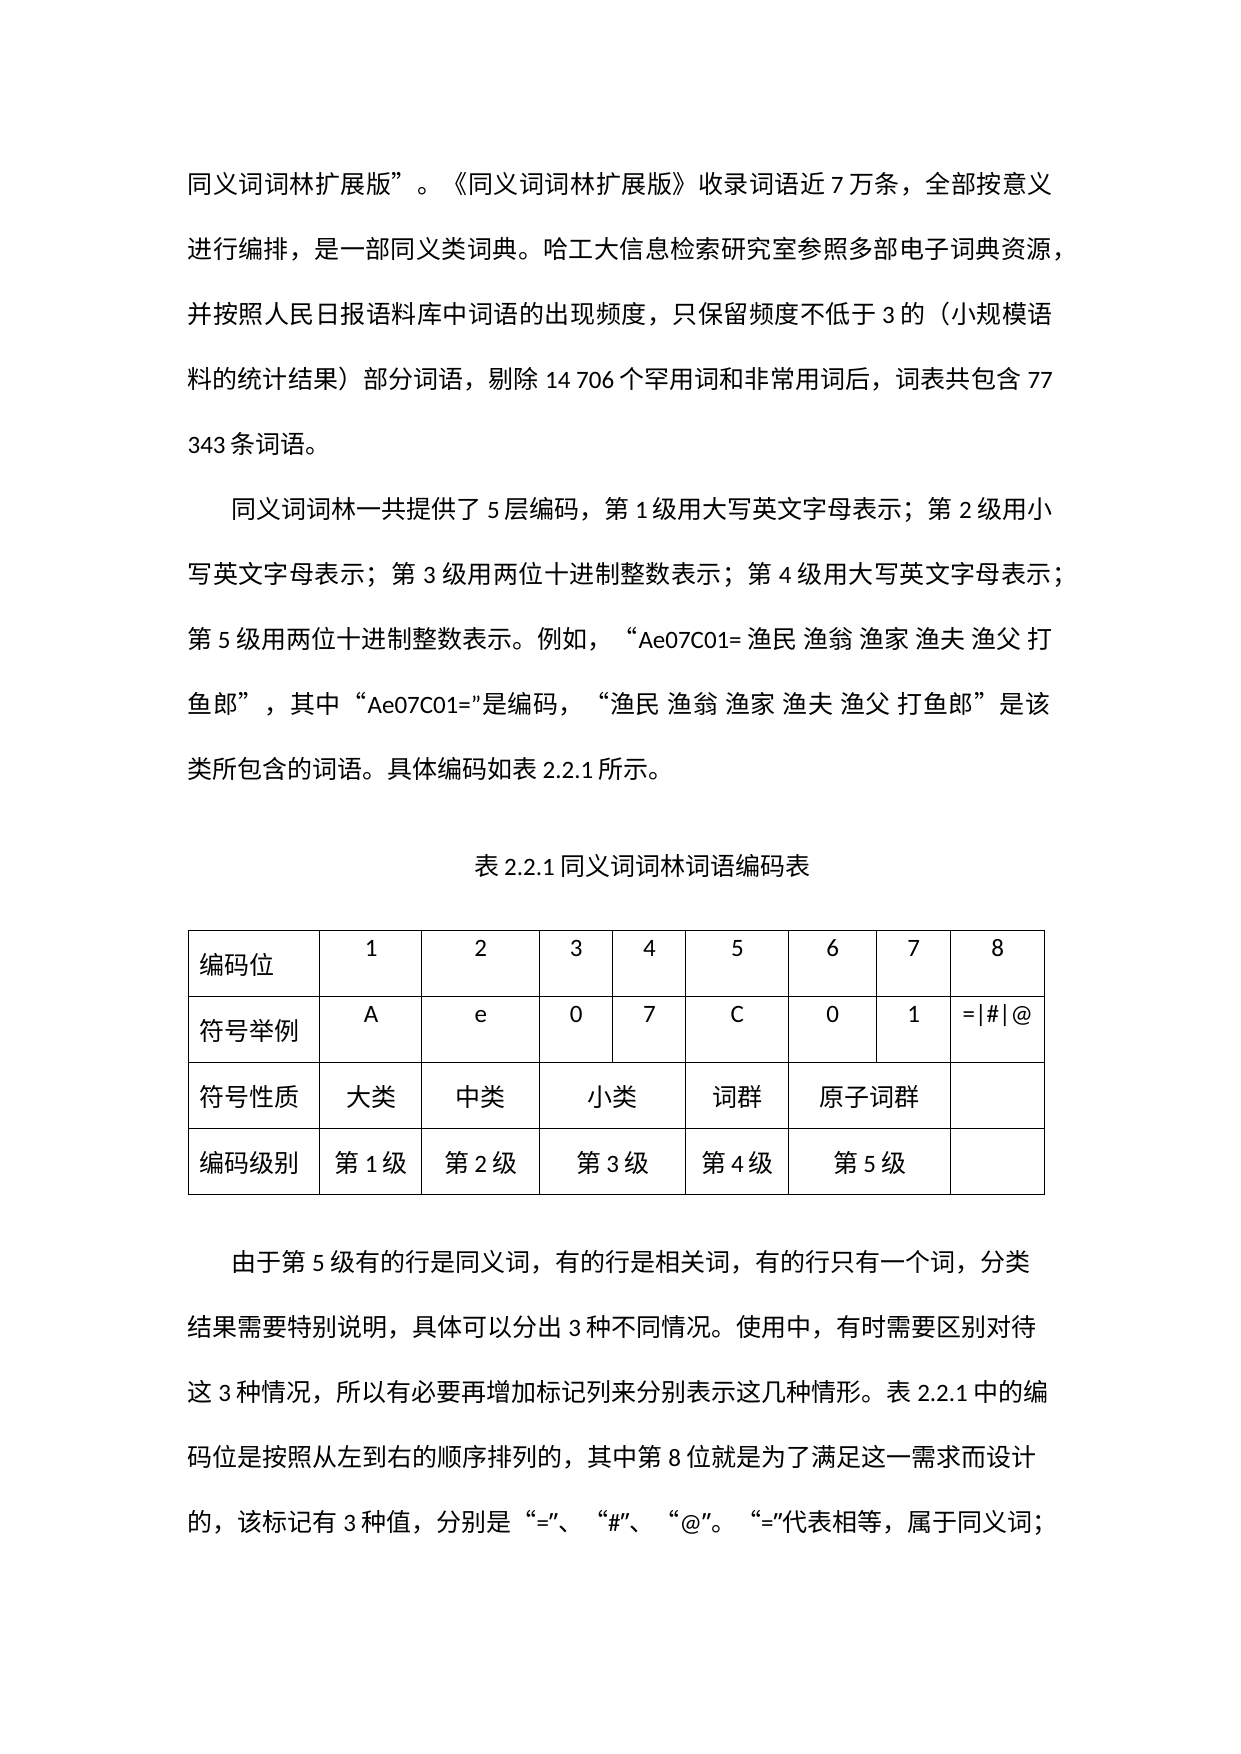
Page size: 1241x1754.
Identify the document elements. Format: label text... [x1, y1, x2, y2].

table_cell 第3级 [540, 1129, 685, 1194]
table_header 7 [877, 931, 950, 996]
table_cell 第2级 [422, 1129, 539, 1194]
table_cell 小类 [540, 1063, 685, 1128]
table_cell 编码级别 [189, 1129, 319, 1194]
table_header 8 [951, 931, 1044, 996]
table_cell C [686, 997, 788, 1062]
table_cell 第4级 [686, 1129, 788, 1194]
table_header 2 [422, 931, 539, 996]
table_cell 大类 [320, 1063, 421, 1128]
table_cell 第1级 [320, 1129, 421, 1194]
table_header 5 [686, 931, 788, 996]
table_header 1 [320, 931, 421, 996]
table_header 3 [540, 931, 612, 996]
table_cell A [320, 997, 421, 1062]
table_cell 1 [877, 997, 950, 1062]
text 同义词词林一共提供了5层编码，第1级用大写英文字母表示；第 2 级用小写英文字母表示；第 3 级用两位十进制整数表示；第4 级用大写英文字母表示；第5 级用两位十进制整数表示。例如，“Ae07C01= 渔民 渔翁 渔家 渔夫 渔父 打鱼郎”，其中“Ae07C01=”是编码，“渔民 渔翁 渔家 渔夫 渔父 打鱼郎”是该类所包含的词语。具体编码如表2.2.1所示。 [187, 475, 1053, 800]
table_cell [951, 1063, 1044, 1128]
table_cell [951, 1129, 1044, 1194]
table_cell 符号举例 [189, 997, 319, 1062]
table_cell =|#|@ [951, 997, 1044, 1062]
table_cell 中类 [422, 1063, 539, 1128]
table_cell 0 [789, 997, 876, 1062]
table_cell 符号性质 [189, 1063, 319, 1128]
table_header 6 [789, 931, 876, 996]
text 表2.2.1 同义词词林词语编码表 [187, 832, 1053, 897]
table_header 编码位 [189, 931, 319, 996]
table_cell 0 [540, 997, 612, 1062]
table_cell 词群 [686, 1063, 788, 1128]
table_cell 第5级 [789, 1129, 950, 1194]
table_header 4 [613, 931, 685, 996]
table_cell 原子词群 [789, 1063, 950, 1128]
table_cell e [422, 997, 539, 1062]
table_cell 7 [613, 997, 685, 1062]
